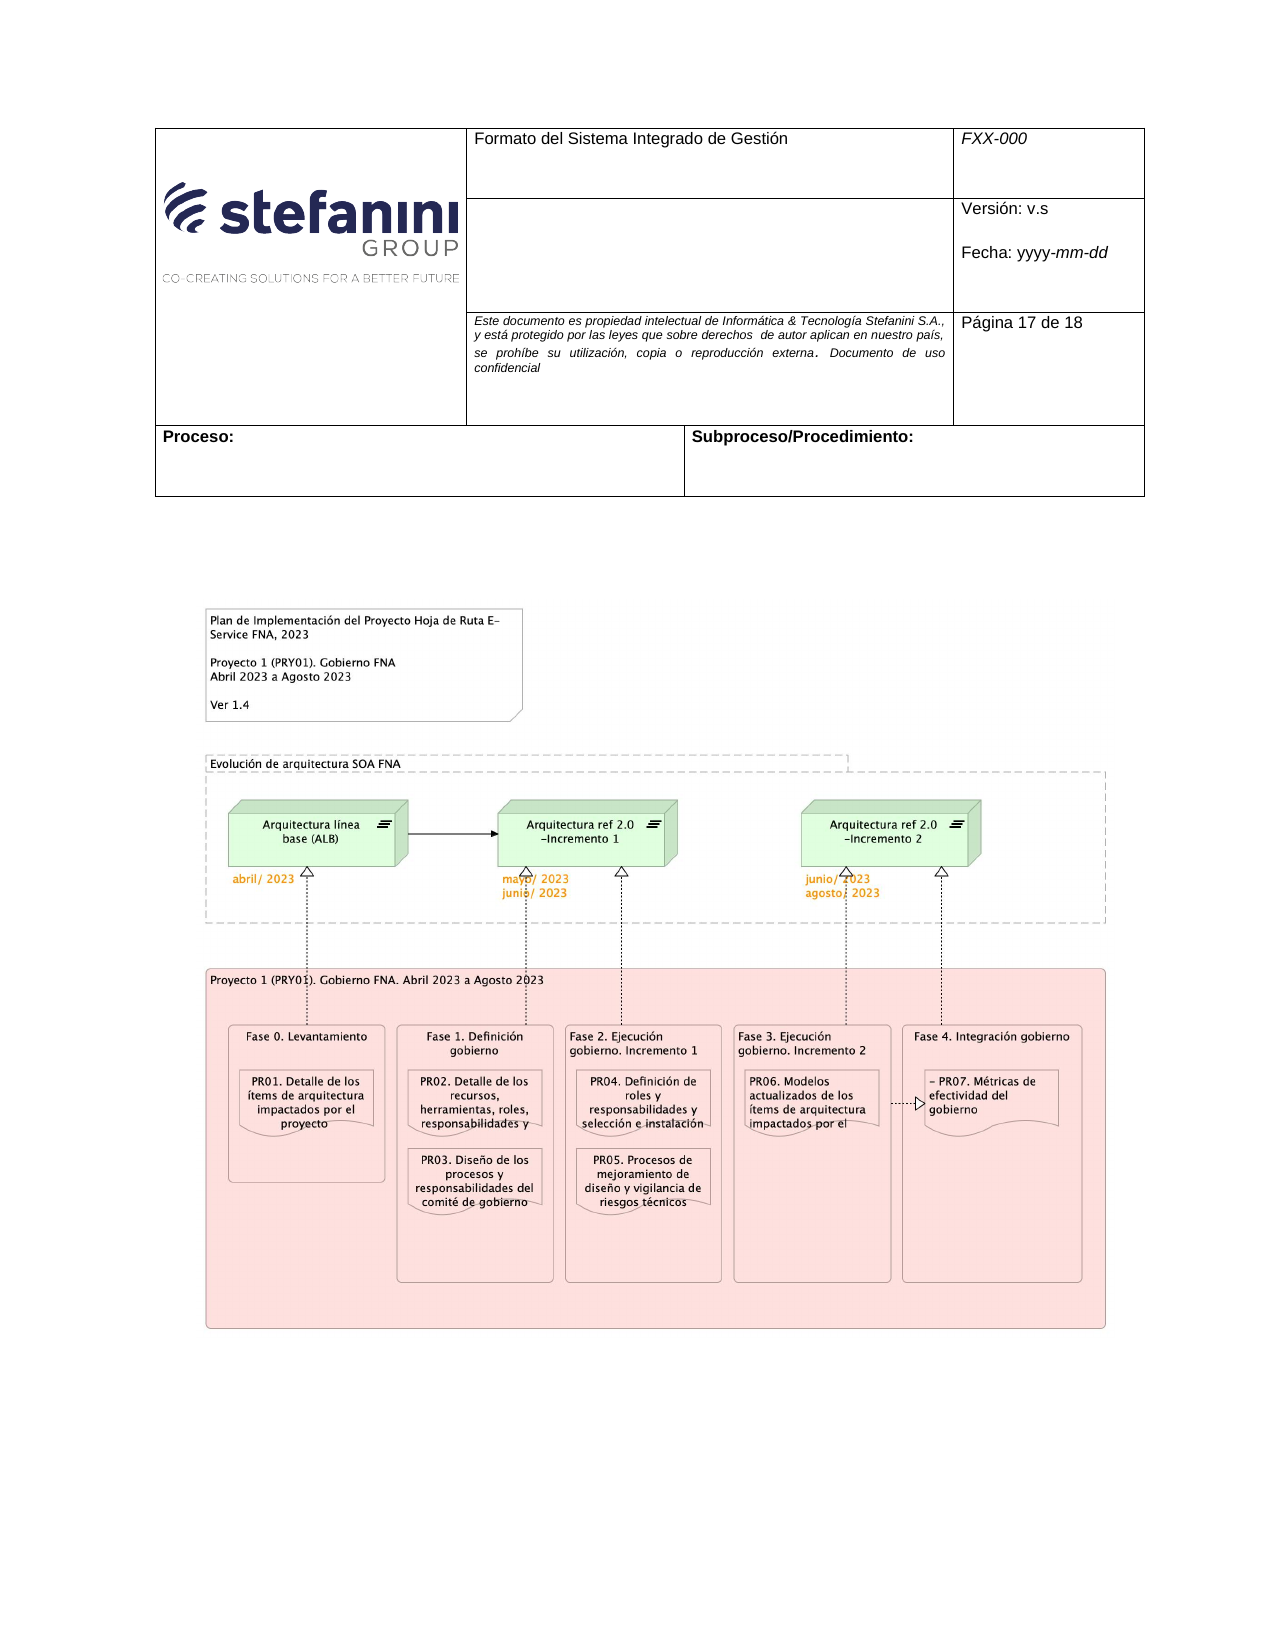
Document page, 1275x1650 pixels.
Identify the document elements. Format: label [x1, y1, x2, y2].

picture [162, 182, 460, 286]
picture [196, 599, 1115, 1338]
